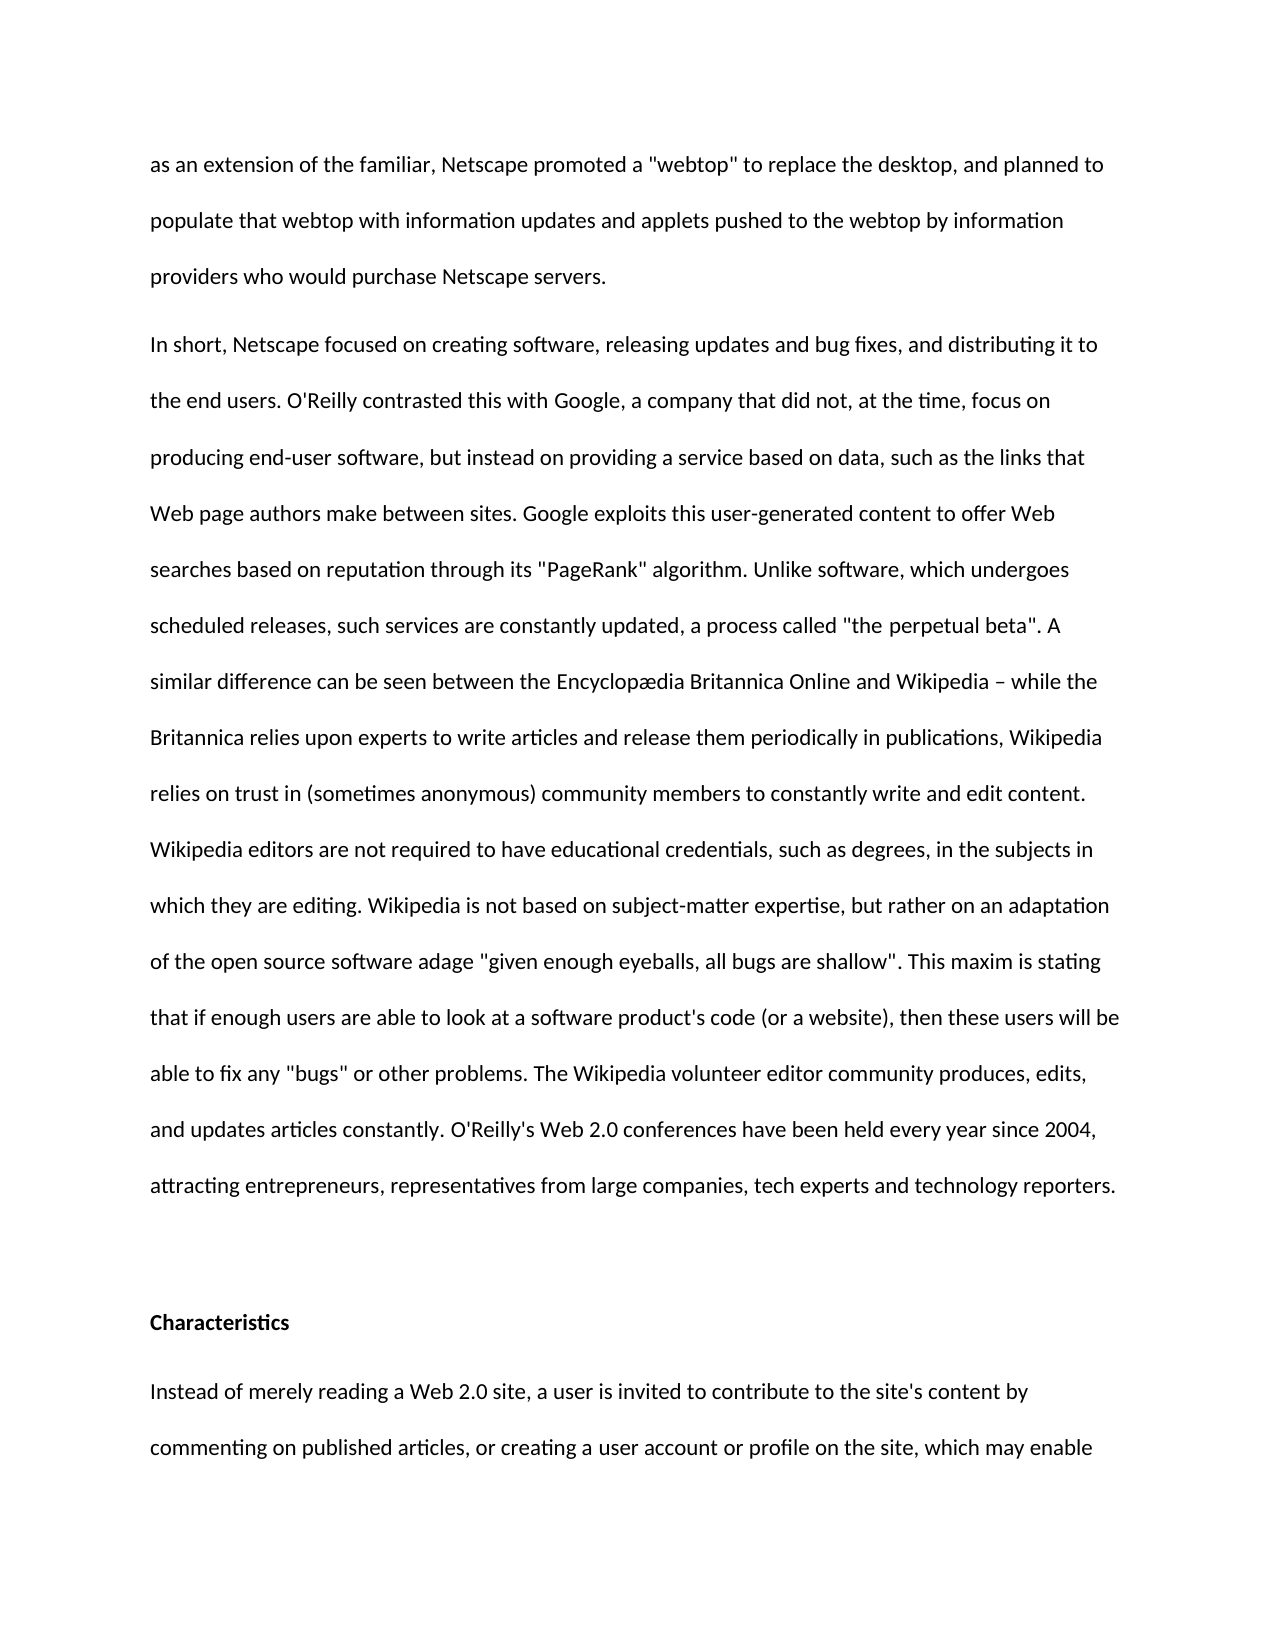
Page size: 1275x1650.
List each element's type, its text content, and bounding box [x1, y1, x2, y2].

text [150, 1377, 1125, 1461]
text Characteristics [150, 1308, 1125, 1336]
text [150, 150, 1125, 290]
text In short, Netscape focused on creating software, releasing updates and bug fixes, and distributing it to the end users. O'Reilly contrasted this with Google, a company that did not, at the time, focus on producing end-user software, but instead on providing a service based on data, such as the links that Web page authors make between sites. Google exploits this user-generated content to offer Web searches based on reputation through its "PageRank" algorithm. Unlike software, which undergoes scheduled releases, such services are constantly updated, a process called "the perpetual beta". A similar difference can be seen between the Encyclopædia Britannica Online and Wikipedia – while the Britannica relies upon experts to write articles and release them periodically in publications, Wikipedia relies on trust in (sometimes anonymous) community members to constantly write and edit content. Wikipedia editors are not required to have educational credentials, such as degrees, in the subjects in which they are editing. Wikipedia is not based on subject-matter expertise, but rather on an adaptation of the open source software adage "given enough eyeballs, all bugs are shallow". This maxim is stating that if enough users are able to look at a software product's code (or a website), then these users will be able to fix any "bugs" or other problems. The Wikipedia volunteer editor community produces, edits, and updates articles constantly. O'Reilly's Web 2.0 conferences have been held every year since 2004, attracting entrepreneurs, representatives from large companies, tech experts and technology reporters. [150, 331, 1125, 1199]
